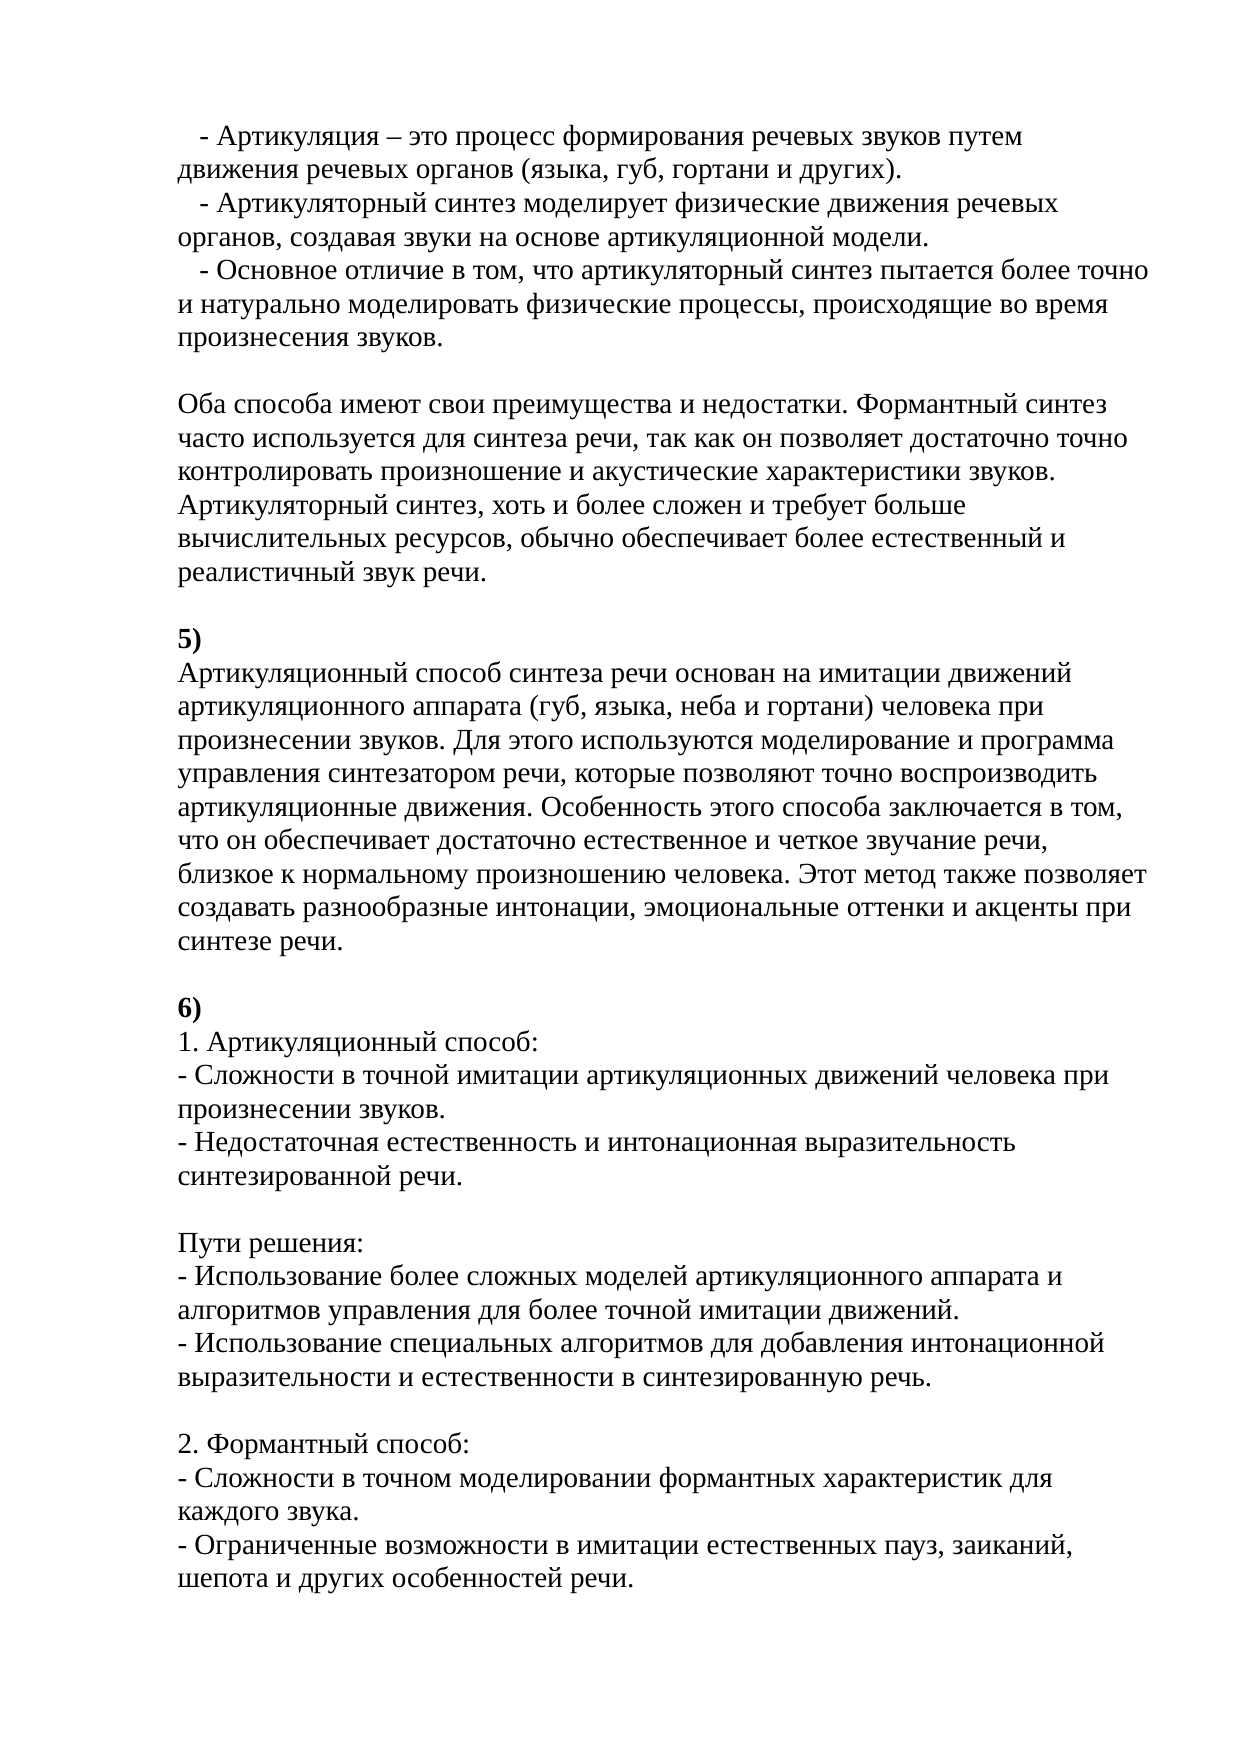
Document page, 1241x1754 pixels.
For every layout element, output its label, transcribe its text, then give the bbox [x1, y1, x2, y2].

text Артикуляционный способ синтеза речи основан на имитации движений артикуляционного аппарата (губ, языка, неба и гортани) человека при произнесении звуков. Для этого используются моделирование и программа управления синтезатором речи, которые позволяют точно воспроизводить артикуляционные движения. Особенность этого способа заключается в том, что он обеспечивает достаточно естественное и четкое звучание речи, близкое к нормальному произношению человека. Этот метод также позволяет создавать разнообразные интонации, эмоциональные оттенки и акценты при синтезе речи. [177, 655, 1152, 957]
text - Артикуляция – это процесс формирования речевых звуков путем движения речевых органов (языка, губ, гортани и других). [177, 118, 1152, 185]
text - Основное отличие в том, что артикуляторный синтез пытается более точно и натурально моделировать физические процессы, происходящие во время произнесения звуков. [177, 252, 1152, 353]
text - Ограниченные возможности в имитации естественных пауз, заиканий, шепота и других особенностей речи. [177, 1527, 1152, 1594]
text Оба способа имеют свои преимущества и недостатки. Формантный синтез часто используется для синтеза речи, так как он позволяет достаточно точно контролировать произношение и акустические характеристики звуков. Артикуляторный синтез, хоть и более сложен и требует больше вычислительных ресурсов, обычно обеспечивает более естественный и реалистичный звук речи. [177, 386, 1152, 588]
text - Использование специальных алгоритмов для добавления интонационной выразительности и естественности в синтезированную речь. [177, 1326, 1152, 1393]
text 5) [177, 621, 1152, 655]
text 2. Формантный способ: [177, 1426, 1152, 1460]
text 6) [177, 990, 1152, 1024]
text - Недостаточная естественность и интонационная выразительность синтезированной речи. [177, 1124, 1152, 1191]
text - Артикуляторный синтез моделирует физические движения речевых органов, создавая звуки на основе артикуляционной модели. [177, 185, 1152, 252]
text - Сложности в точном моделировании формантных характеристик для каждого звука. [177, 1460, 1152, 1527]
text - Использование более сложных моделей артикуляционного аппарата и алгоритмов управления для более точной имитации движений. [177, 1258, 1152, 1326]
text 1. Артикуляционный способ: [177, 1024, 1152, 1057]
text - Сложности в точной имитации артикуляционных движений человека при произнесении звуков. [177, 1057, 1152, 1124]
text Пути решения: [177, 1225, 1152, 1258]
